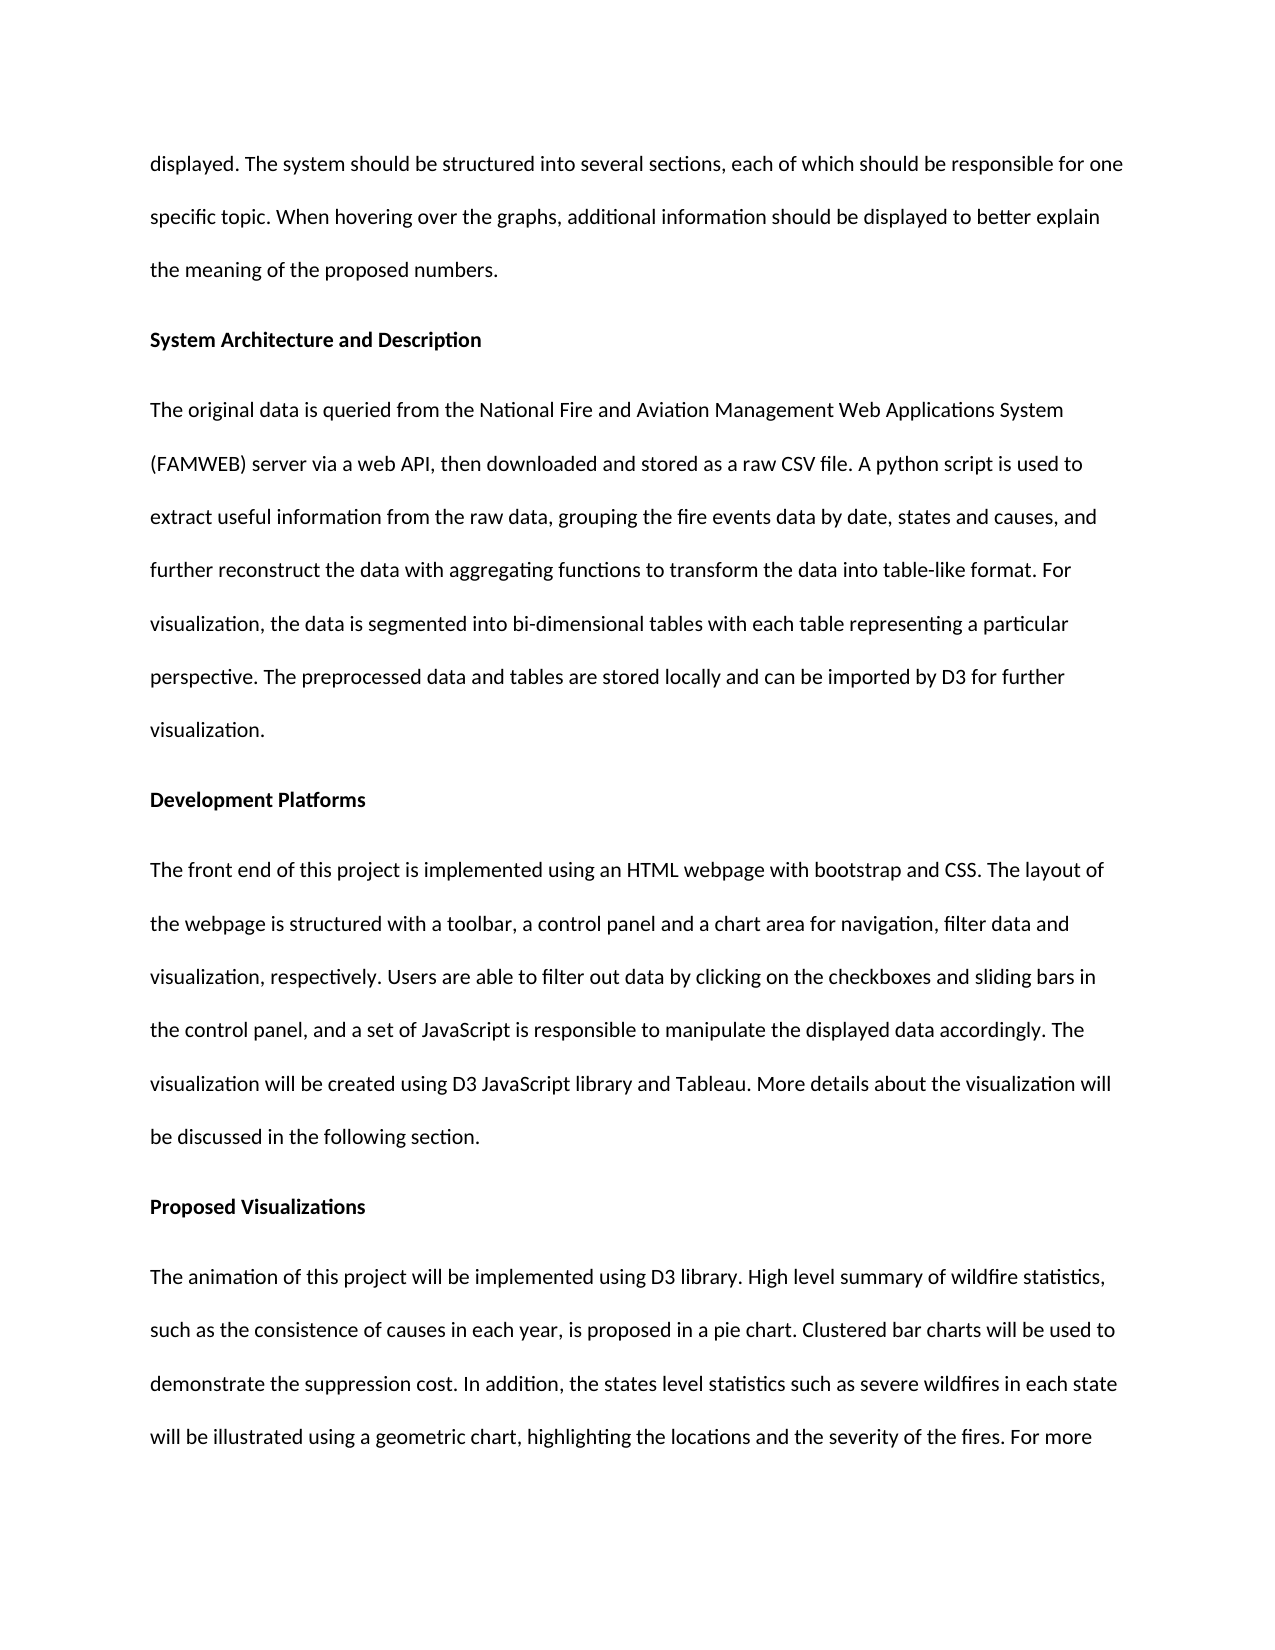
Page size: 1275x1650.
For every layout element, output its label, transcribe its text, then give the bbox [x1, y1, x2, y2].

text The original data is queried from the National Fire and Aviation Management Web Applications System (FAMWEB) server via a web API, then downloaded and stored as a raw CSV file. A python script is used to extract useful information from the raw data, grouping the fire events data by date, states and causes, and further reconstruct the data with aggregating functions to transform the data into table-like format. For visualization, the data is segmented into bi-dimensional tables with each table representing a particular perspective. The preprocessed data and tables are stored locally and can be imported by D3 for further visualization. [150, 397, 1125, 743]
text The front end of this project is implemented using an HTML webpage with bootstrap and CSS. The layout of the webpage is structured with a toolbar, a control panel and a chart area for navigation, filter data and visualization, respectively. Users are able to filter out data by clicking on the checkboxes and sliding bars in the control panel, and a set of JavaScript is responsible to manipulate the displayed data accordingly. The visualization will be created using D3 JavaScript library and Tableau. More details about the visualization will be discussed in the following section. [150, 857, 1125, 1150]
text Proposed Visualizations [150, 1193, 1125, 1220]
text Development Platforms [150, 787, 1125, 813]
text System Architecture and Description [150, 327, 1125, 353]
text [150, 1263, 1125, 1450]
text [150, 150, 1125, 283]
